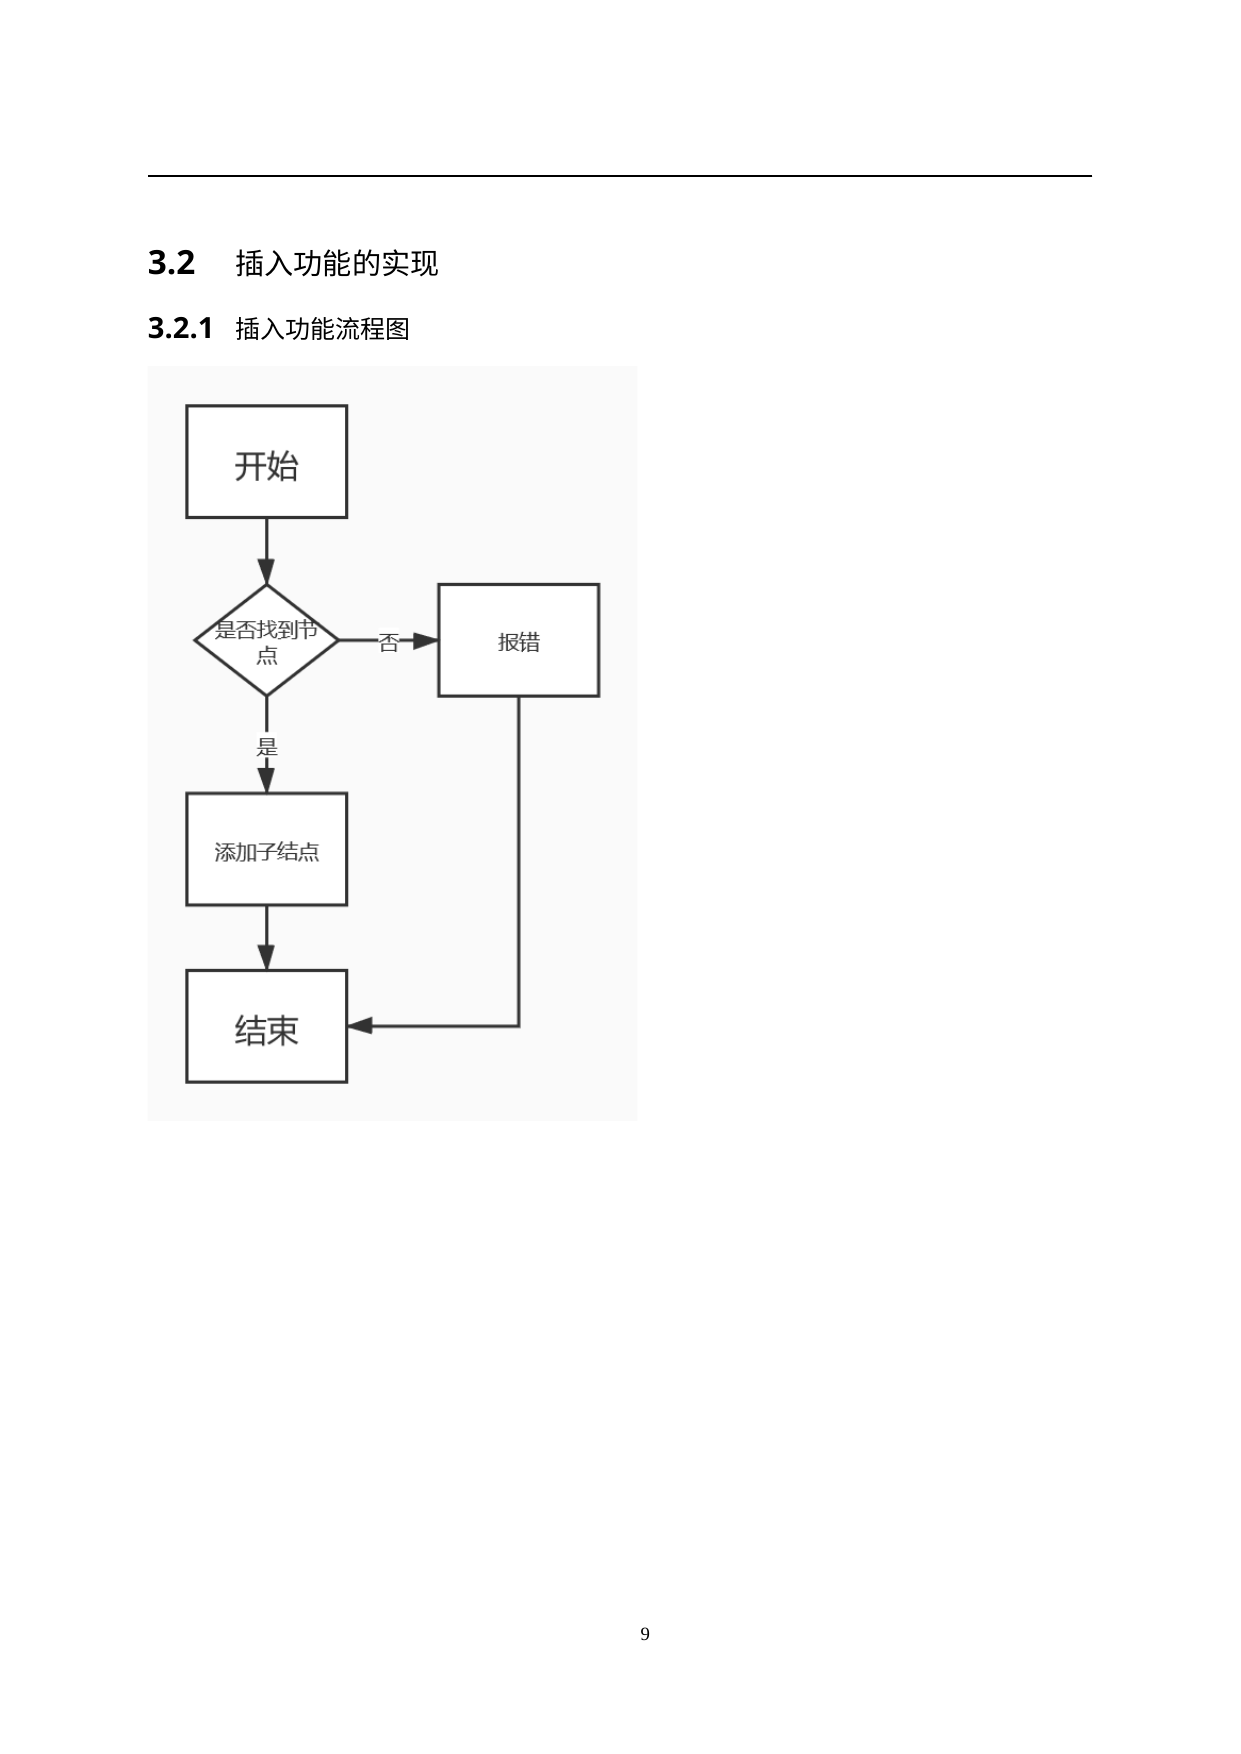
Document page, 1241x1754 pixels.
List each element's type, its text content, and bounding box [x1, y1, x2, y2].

subtitle 插入功能流程图 [148, 307, 1092, 347]
picture [147, 366, 638, 1121]
subtitle 插入功能的实现 [148, 239, 1092, 284]
